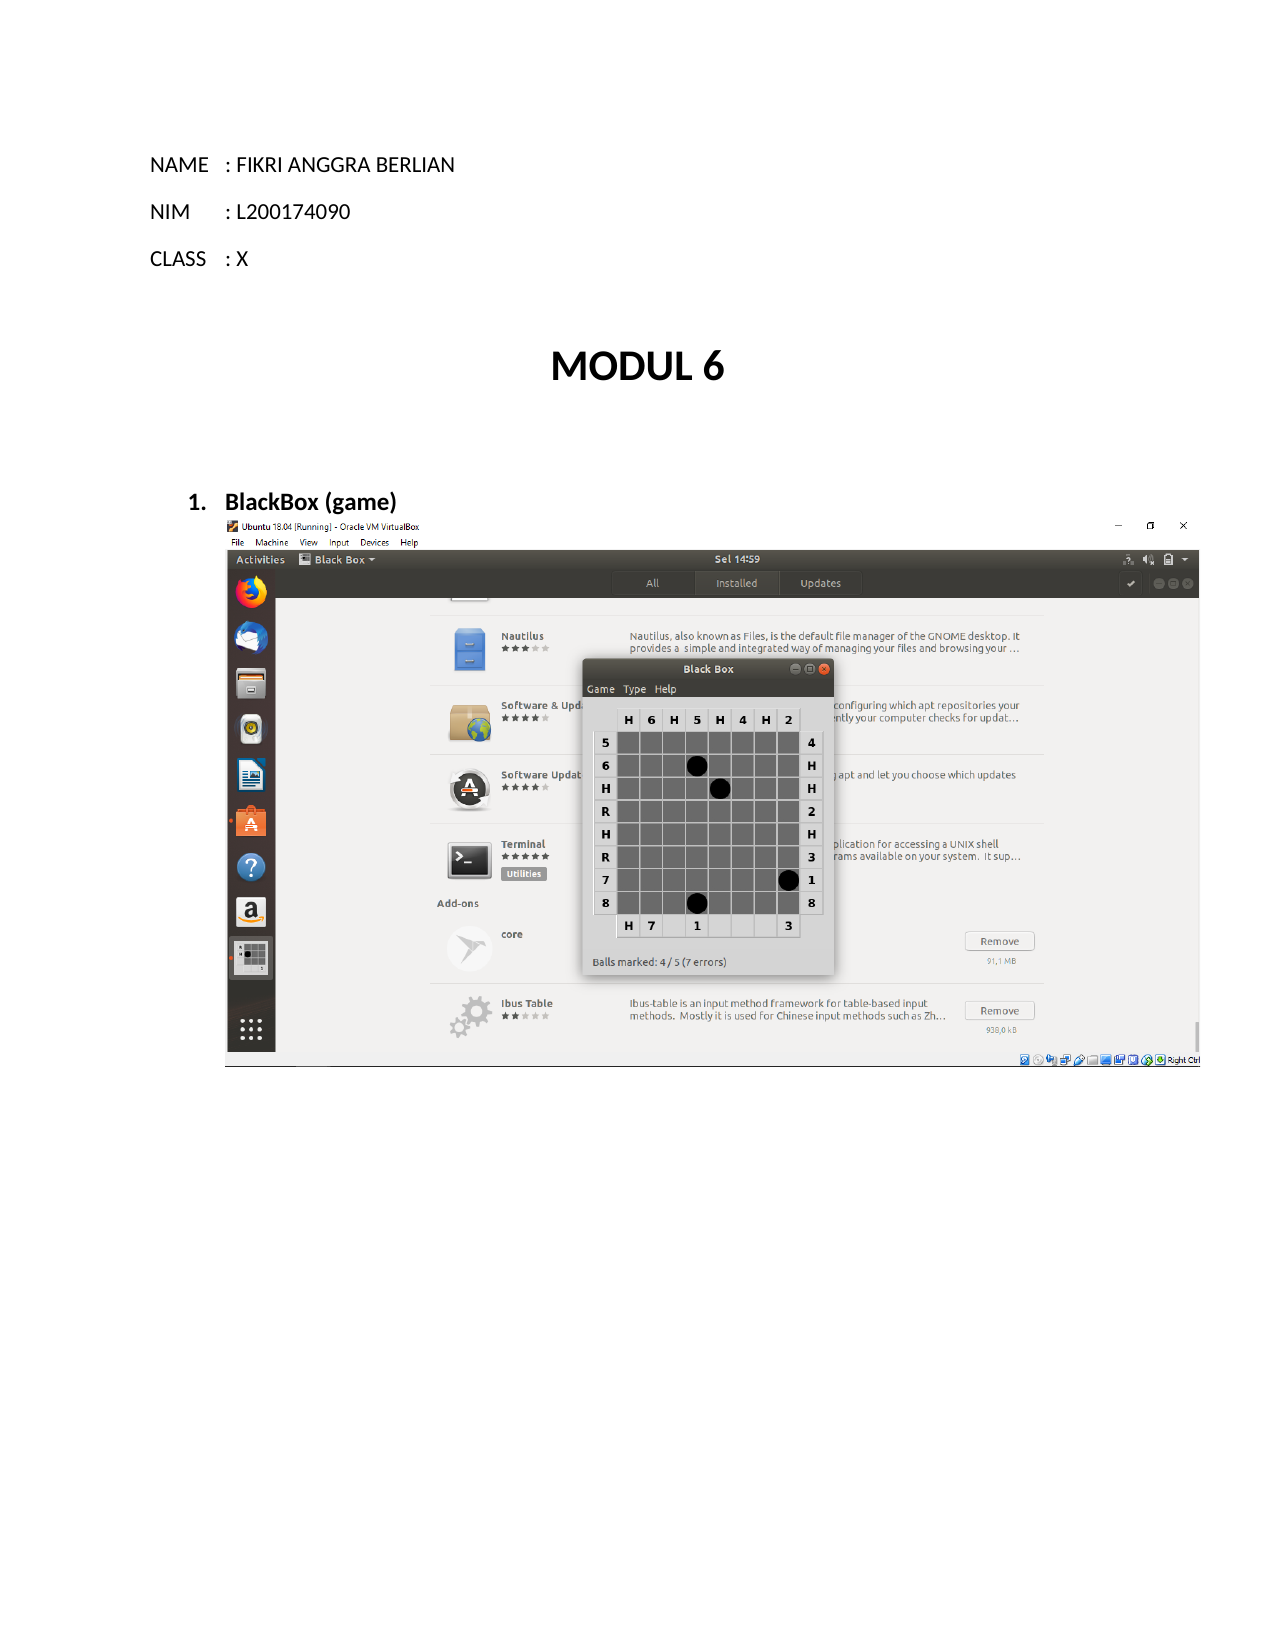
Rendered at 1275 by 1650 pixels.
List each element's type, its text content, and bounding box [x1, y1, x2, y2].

text MODUL 6 [150, 337, 1125, 391]
text NIM : L200174090 [150, 197, 1125, 225]
picture [225, 518, 1200, 1067]
text NAME : FIKRI ANGGRA BERLIAN [150, 150, 1125, 178]
text CLASS : X [150, 244, 1125, 272]
